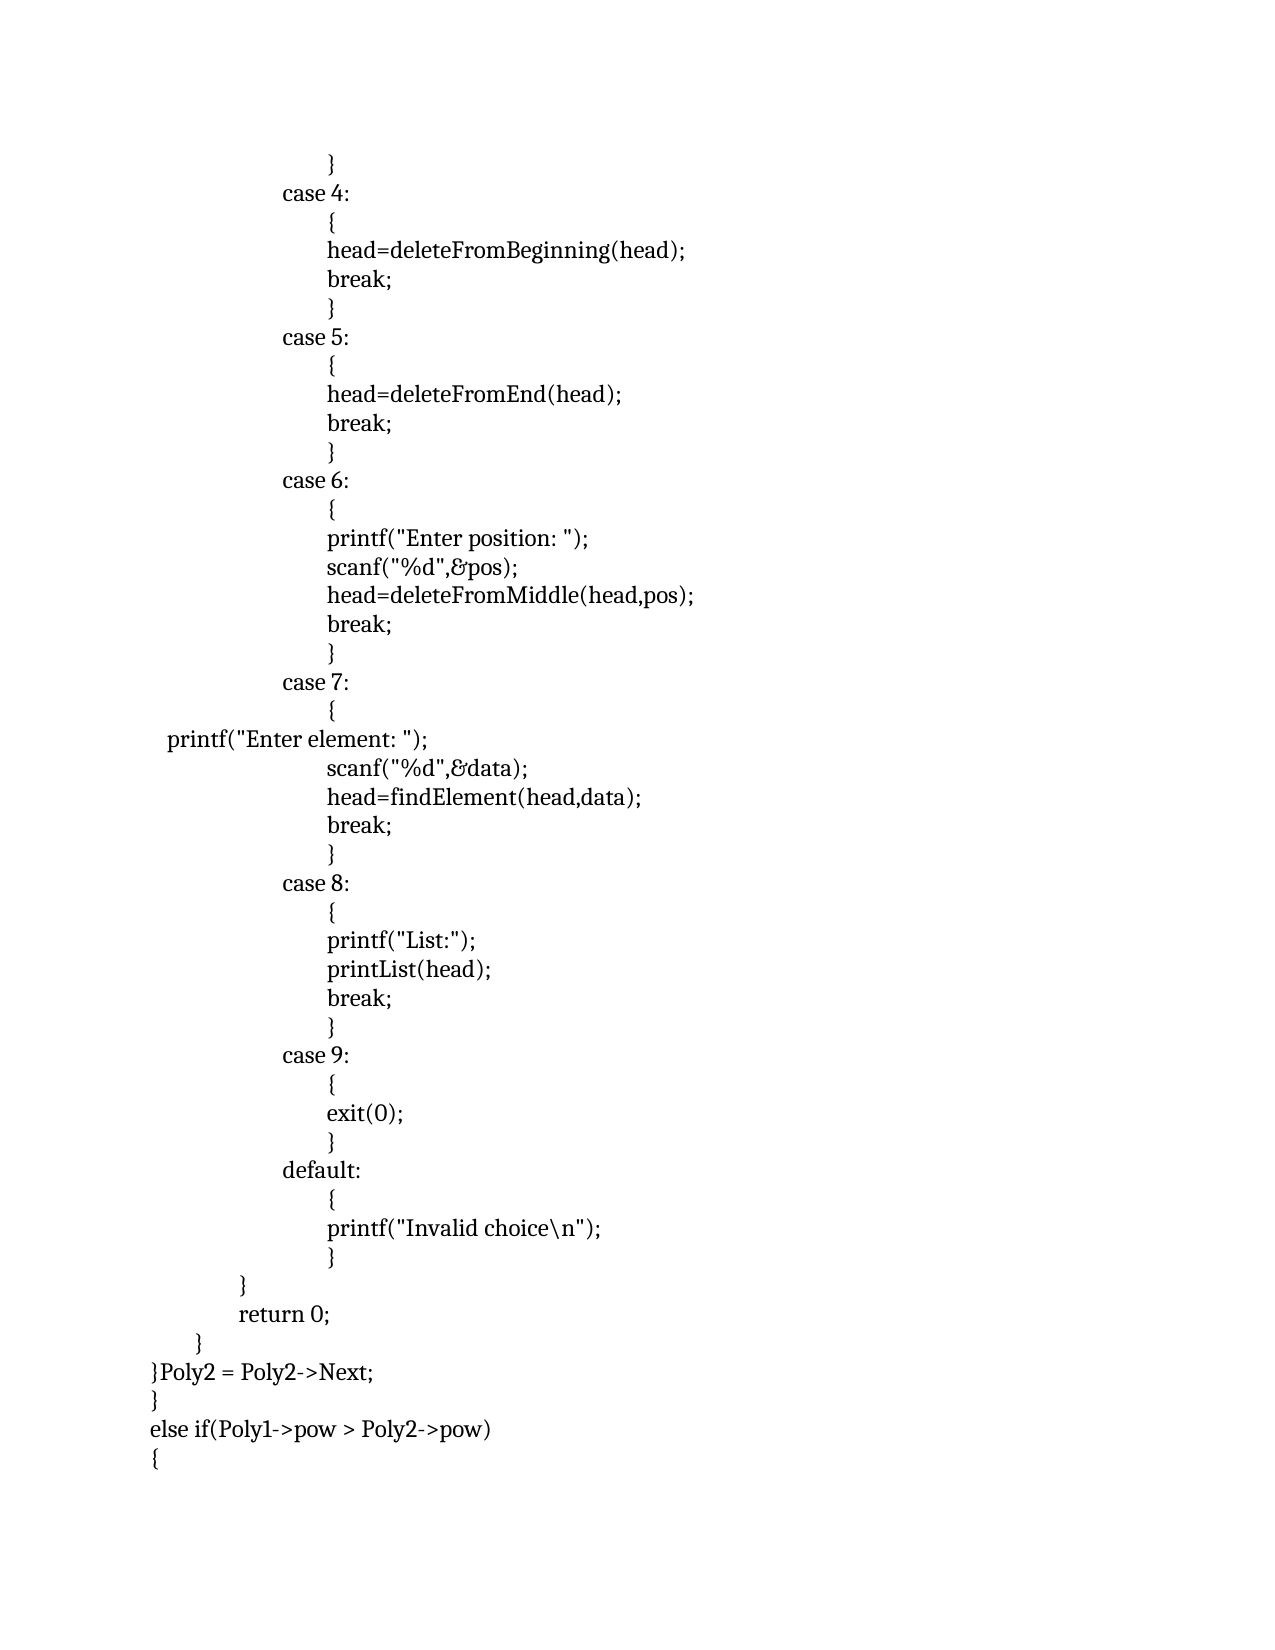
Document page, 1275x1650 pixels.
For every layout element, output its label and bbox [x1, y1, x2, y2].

text [150, 150, 1125, 725]
text [150, 725, 1125, 1472]
